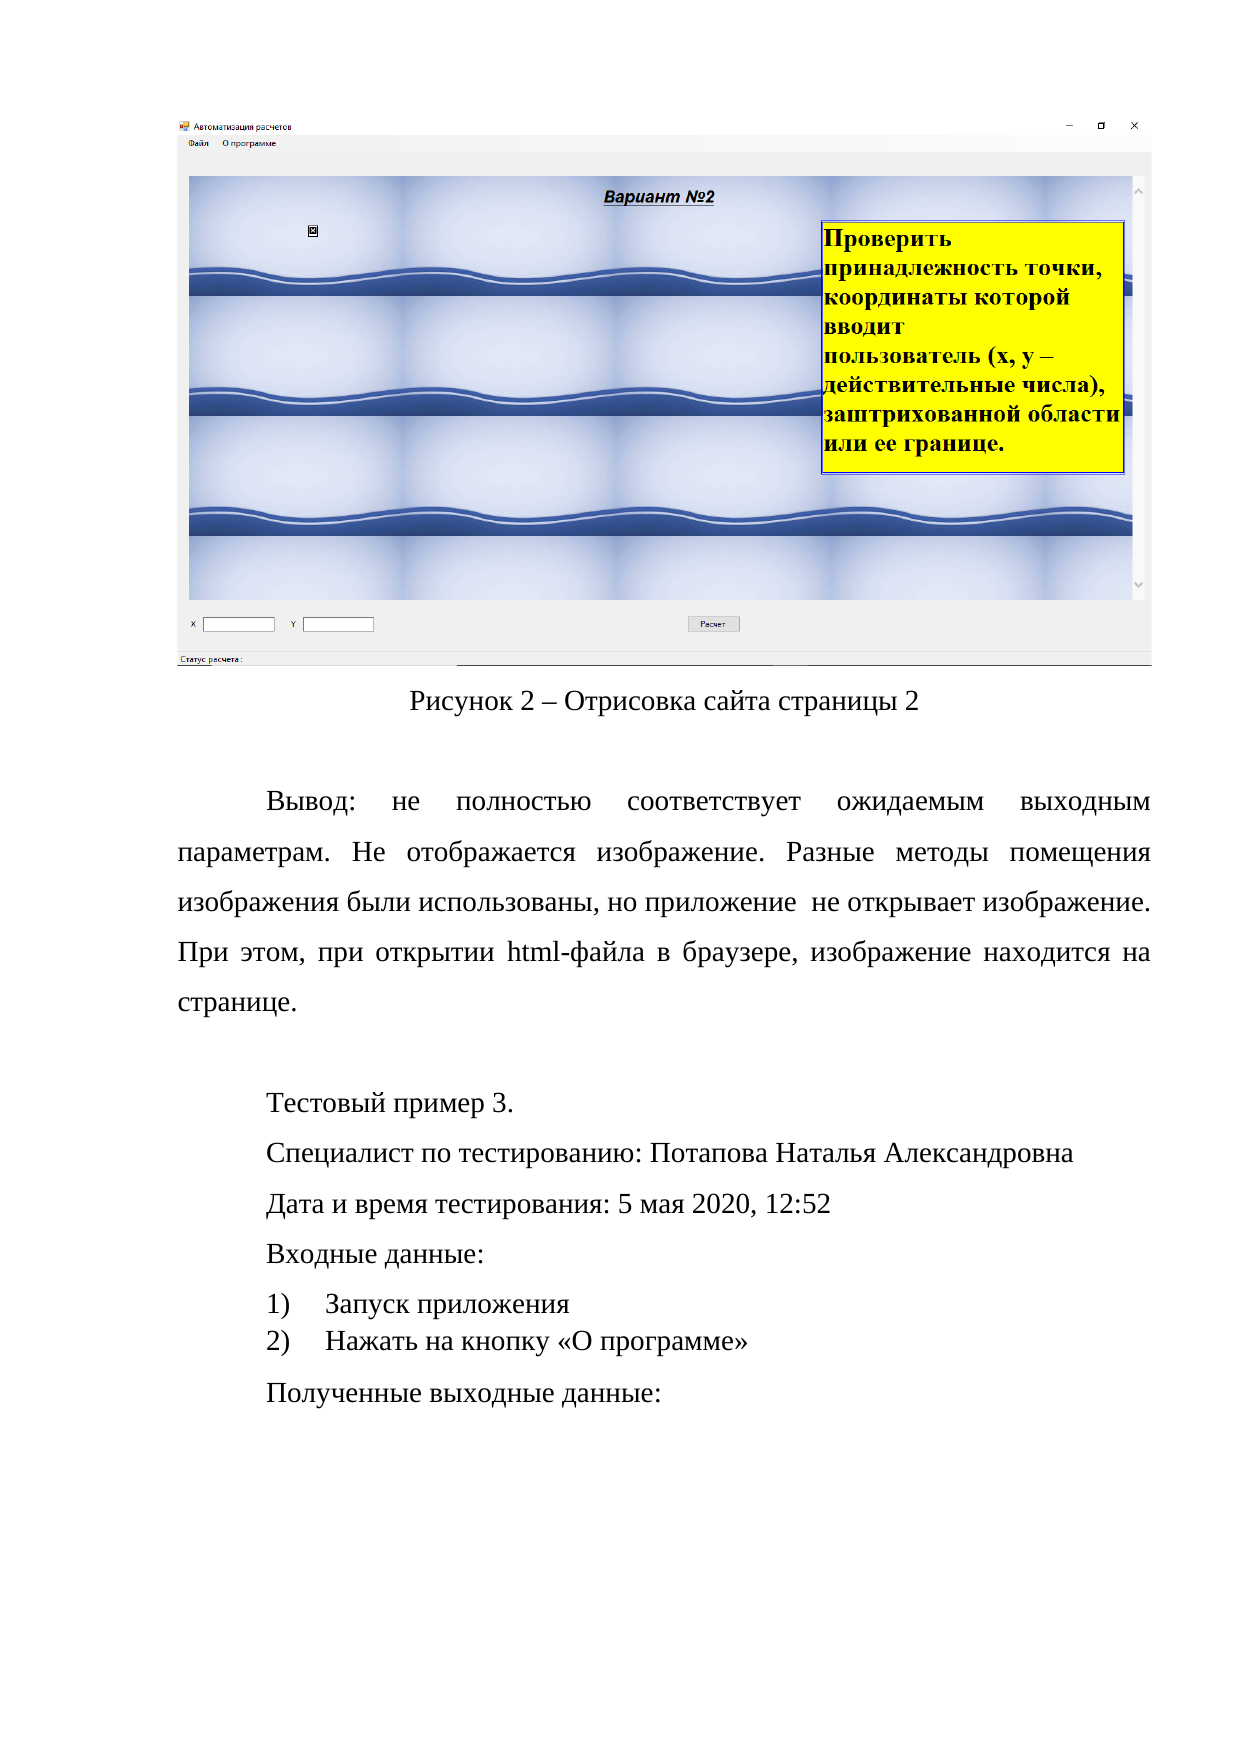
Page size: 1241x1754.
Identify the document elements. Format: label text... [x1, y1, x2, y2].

text Рисунок 2 – Отрисовка сайта страницы 2 [177, 683, 1152, 716]
text Вывод: не полностью соответствует ожидаемым выходным параметрам. Не отображается изображение. Разные методы помещения изображения были использованы, но приложение не открывает изображение. При этом, при открытии html-файла в браузере, изображение находится на странице. [177, 783, 1152, 1018]
text Тестовый пример 3. [177, 1085, 1152, 1119]
text Специалист по тестированию: Потапова Наталья Александровна [177, 1136, 1152, 1169]
list Нажать на кнопку «О программе» [177, 1323, 1152, 1356]
text Полученные выходные данные: [177, 1375, 1152, 1409]
list Запуск приложения [177, 1286, 1152, 1320]
picture [177, 118, 1152, 666]
text Входные данные: [177, 1236, 1152, 1270]
text Дата и время тестирования: 5 мая 2020, 12:52 [177, 1186, 1152, 1219]
